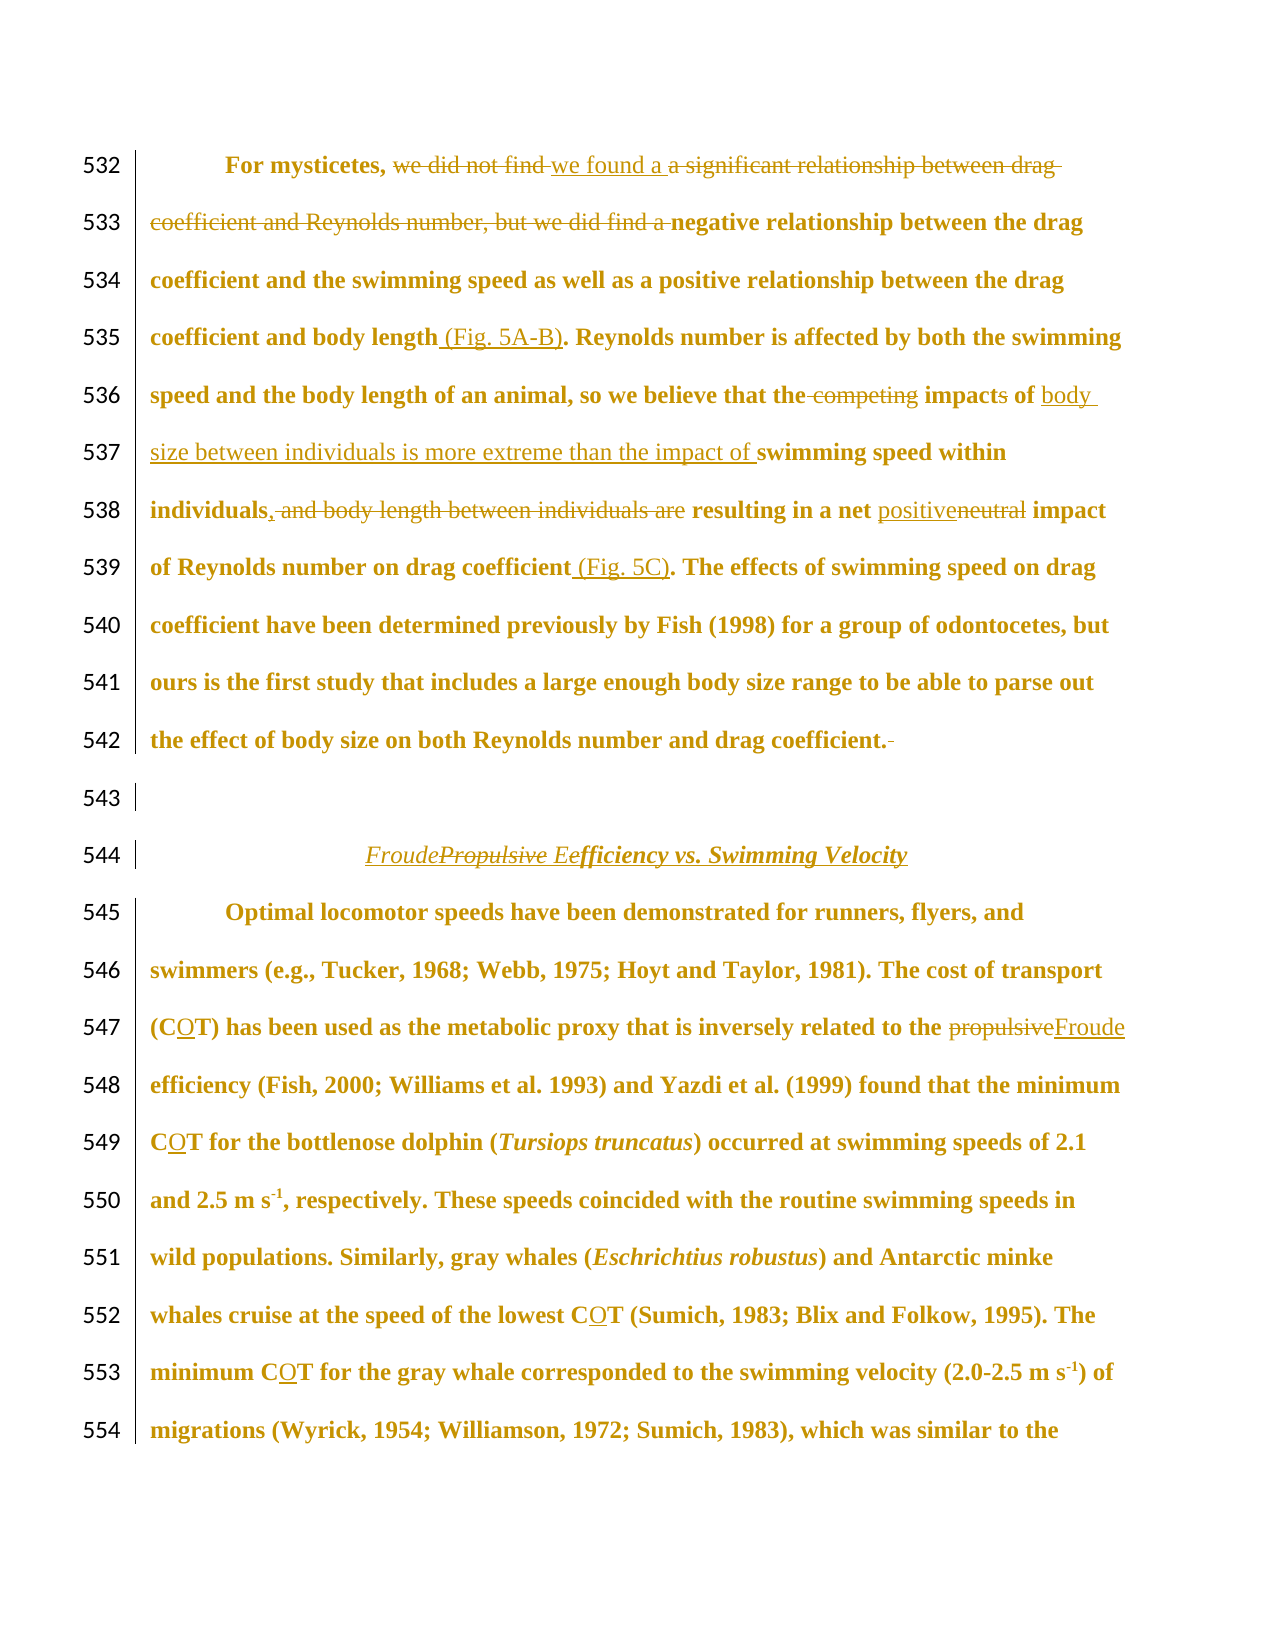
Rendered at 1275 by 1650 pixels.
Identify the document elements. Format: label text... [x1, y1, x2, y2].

text fficiency vs. Swimming Velocity [150, 840, 1125, 869]
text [150, 897, 1125, 1444]
text For mysticetes, negative relationship between the drag coefficient and the swimming speed as well as a positive relationship between the drag coefficient and body length. Reynolds number is affected by both the swimming speed and the body length of an animal, so we believe that the impact of swimming speed within individuals resulting in a net impact of Reynolds number on drag coefficient. The effects of swimming speed on drag coefficient have been determined previously by Fish (1998) for a group of odontocetes, but ours is the first study that includes a large enough body size range to be able to parse out the effect of body size on both Reynolds number and drag coefficient. [150, 150, 1125, 754]
